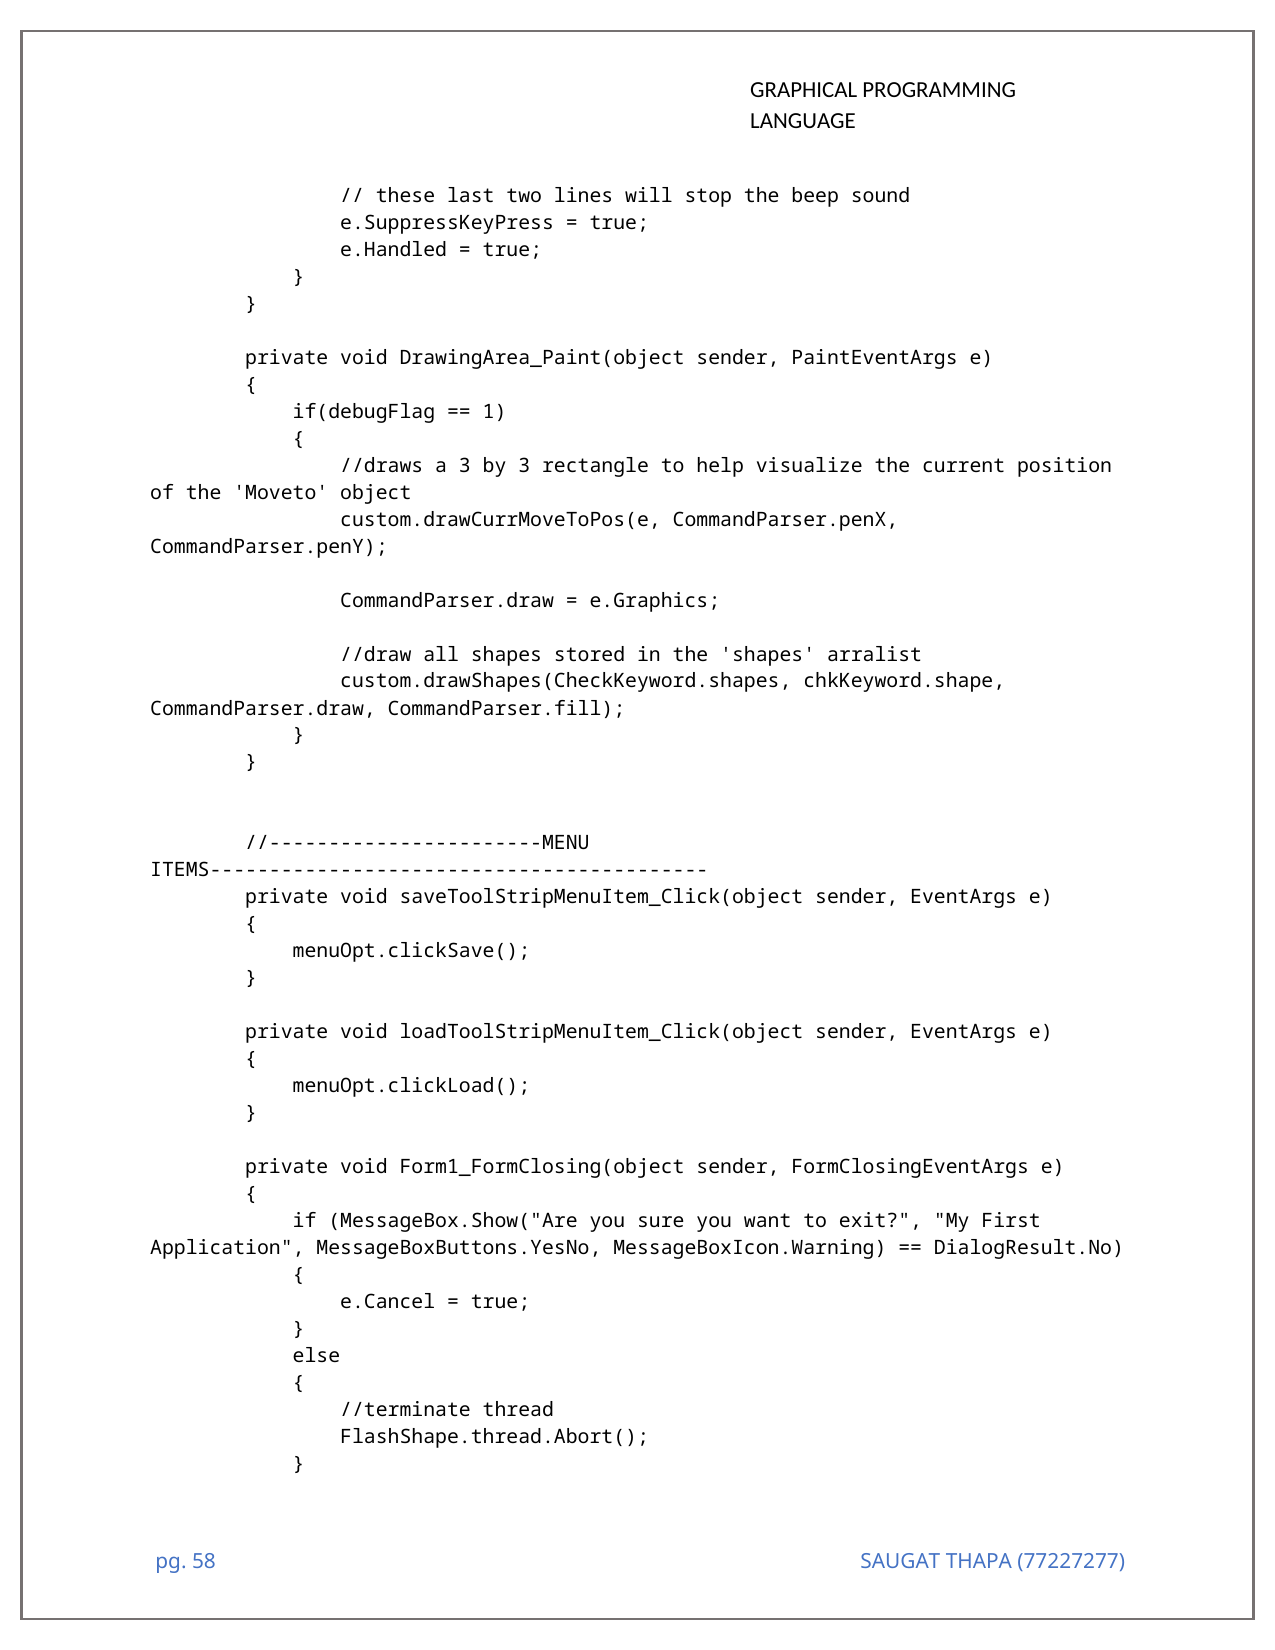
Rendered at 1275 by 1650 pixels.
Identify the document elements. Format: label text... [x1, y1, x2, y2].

text //-----------------------MENU ITEMS------------------------------------------ [150, 829, 1125, 883]
text } [150, 721, 1125, 748]
text private void Form1_FormClosing(object sender, FormClosingEventArgs e) [150, 1152, 1125, 1179]
text { [150, 1368, 1125, 1395]
text if(debugFlag == 1) [150, 397, 1125, 424]
text // these last two lines will stop the beep sound [150, 181, 1125, 208]
text e.Handled = true; [150, 235, 1125, 262]
text { [150, 1044, 1125, 1071]
text } [150, 1449, 1125, 1476]
text } [150, 1314, 1125, 1341]
text } [150, 1098, 1125, 1125]
text e.Cancel = true; [150, 1287, 1125, 1314]
text private void loadToolStripMenuItem_Click(object sender, EventArgs e) [150, 1017, 1125, 1044]
text if (MessageBox.Show("Are you sure you want to exit?", "My First Application", MessageBoxButtons.YesNo, MessageBoxIcon.Warning) == DialogResult.No) [150, 1206, 1125, 1260]
text private void DrawingArea_Paint(object sender, PaintEventArgs e) [150, 343, 1125, 370]
text } [150, 289, 1125, 316]
text } [150, 262, 1125, 289]
text { [150, 424, 1125, 451]
text //draws a 3 by 3 rectangle to help visualize the current position of the 'Moveto' object [150, 451, 1125, 505]
text private void saveToolStripMenuItem_Click(object sender, EventArgs e) [150, 883, 1125, 909]
text } [150, 963, 1125, 991]
text e.SuppressKeyPress = true; [150, 208, 1125, 235]
text FlashShape.thread.Abort(); [150, 1422, 1125, 1449]
text menuOpt.clickSave(); [150, 937, 1125, 963]
text } [150, 748, 1125, 775]
text { [150, 909, 1125, 937]
text custom.drawCurrMoveToPos(e, CommandParser.penX, CommandParser.penY); [150, 505, 1125, 559]
text { [150, 370, 1125, 397]
text { [150, 1260, 1125, 1287]
text CommandParser.draw = e.Graphics; [150, 586, 1125, 613]
text { [150, 1179, 1125, 1206]
text menuOpt.clickLoad(); [150, 1071, 1125, 1098]
text custom.drawShapes(CheckKeyword.shapes, chkKeyword.shape, CommandParser.draw, CommandParser.fill); [150, 667, 1125, 721]
text //draw all shapes stored in the 'shapes' arralist [150, 640, 1125, 667]
text else [150, 1341, 1125, 1368]
text //terminate thread [150, 1395, 1125, 1422]
